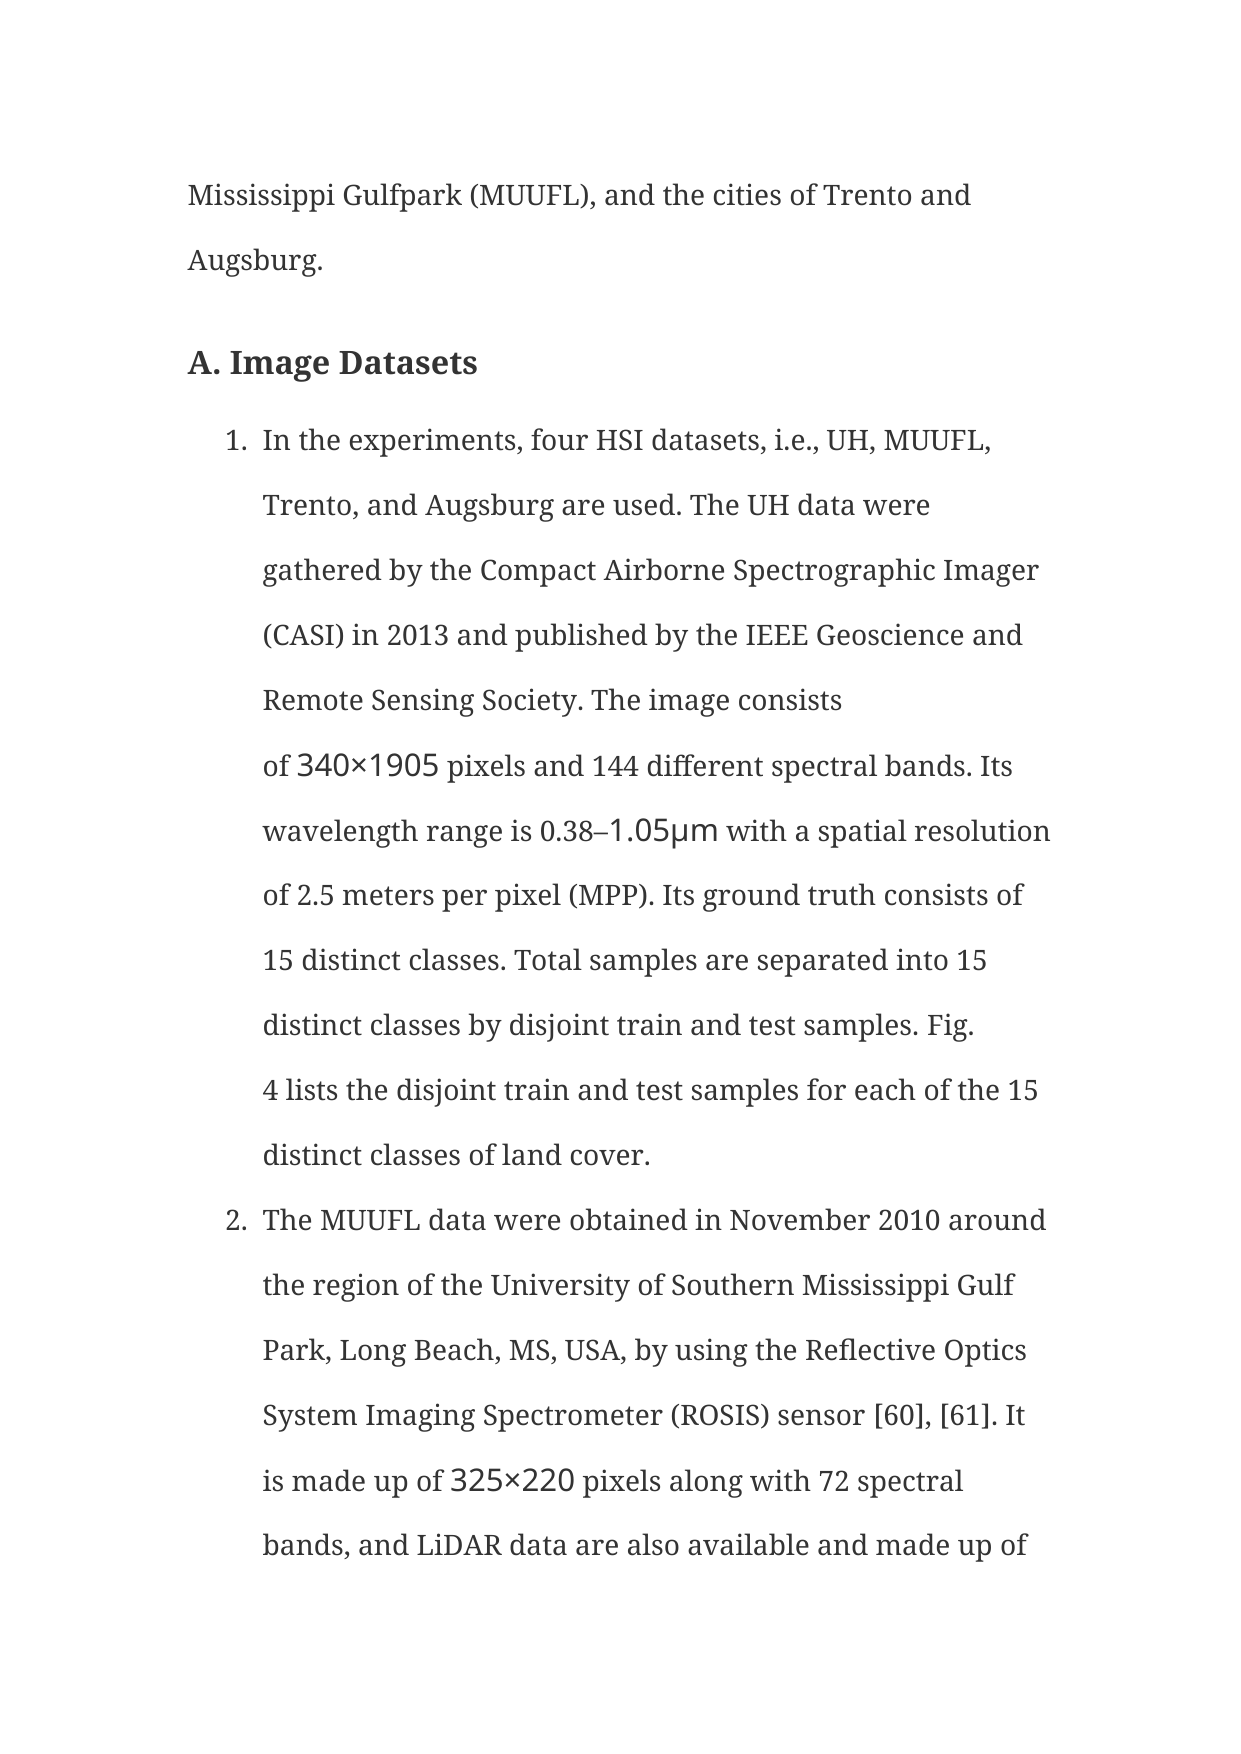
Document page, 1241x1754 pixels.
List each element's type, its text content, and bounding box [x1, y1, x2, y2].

text A. Image Datasets [187, 329, 1053, 394]
list In the experiments, four HSI datasets, i.e., UH, MUUFL, Trento, and Augsburg are used. The UH data were gathered by the Compact Airborne Spectrographic Imager (CASI) in 2013 and published by the IEEE Geoscience and Remote Sensing Society. The image consists of 340×1905 pixels and 144 different spectral bands. Its wavelength range is 0.38–1.05μm with a spatial resolution of 2.5 meters per pixel (MPP). Its ground truth consists of 15 distinct classes. Total samples are separated into 15 distinct classes by disjoint train and test samples. Fig. 4 lists the disjoint train and test samples for each of the 15 distinct classes of land cover. [225, 407, 1053, 1187]
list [225, 1187, 1053, 1577]
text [187, 162, 1053, 292]
